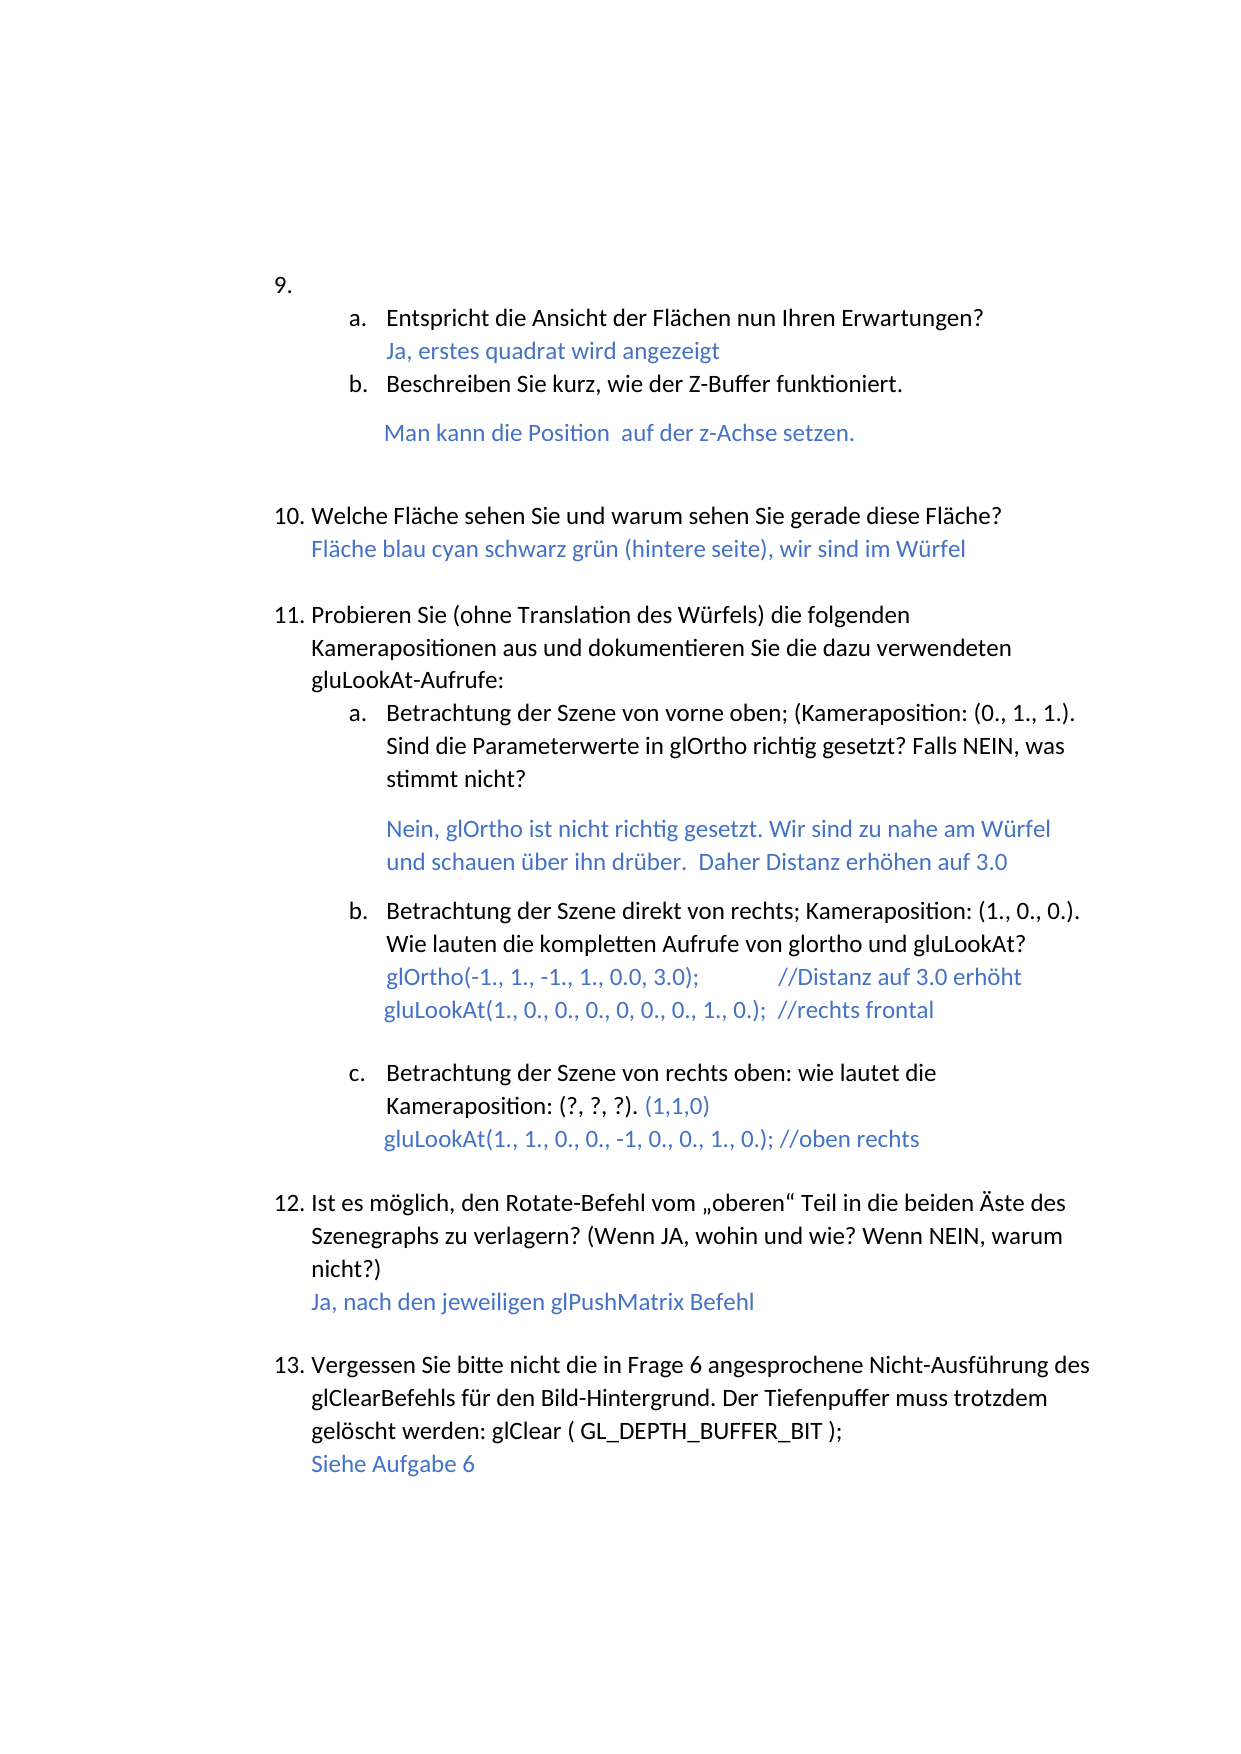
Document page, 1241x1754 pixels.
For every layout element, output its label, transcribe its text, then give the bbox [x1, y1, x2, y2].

list Vergessen Sie bitte nicht die in Frage 6 angesprochene Nicht-Ausführung des glClearBefehls für den Bild-Hintergrund. Der Tiefenpuffer muss trotzdem gelöscht werden: glClear ( GL_DEPTH_BUFFER_BIT ); [274, 1349, 1092, 1445]
list gluLookAt(1., 1., 0., 0., -1, 0., 0., 1., 0.); //oben rechts [311, 1123, 1092, 1154]
list Siehe Aufgabe 6 [311, 1448, 1092, 1478]
list Beschreiben Sie kurz, wie der Z-Buffer funktioniert. [349, 368, 1092, 398]
text Man kann die Position auf der z-Achse setzen. [349, 417, 1092, 448]
list Welche Fläche sehen Sie und warum sehen Sie gerade diese Fläche? [274, 500, 1092, 531]
list Fläche blau cyan schwarz grün (hintere seite), wir sind im Würfel [311, 533, 1092, 563]
list Betrachtung der Szene von vorne oben; (Kameraposition: (0., 1., 1.). Sind die Parameterwerte in glOrtho richtig gesetzt? Falls NEIN, was stimmt nicht? [349, 697, 1092, 794]
list Ist es möglich, den Rotate-Befehl vom „oberen“ Teil in die beiden Äste des Szenegraphs zu verlagern? (Wenn JA, wohin und wie? Wenn NEIN, warum nicht?) [274, 1187, 1092, 1283]
list Betrachtung der Szene von rechts oben: wie lautet die Kameraposition: (?, ?, ?). (1,1,0) [349, 1058, 1092, 1121]
list Entspricht die Ansicht der Flächen nun Ihren Erwartungen? [349, 302, 1092, 333]
list Ja, erstes quadrat wird angezeigt [386, 335, 1092, 366]
list Probieren Sie (ohne Translation des Würfels) die folgenden Kamerapositionen aus und dokumentieren Sie die dazu verwendeten gluLookAt-Aufrufe: [274, 599, 1092, 695]
list glOrtho(-1., 1., -1., 1., 0.0, 3.0); //Distanz auf 3.0 erhöht [386, 961, 1092, 992]
list Betrachtung der Szene direkt von rechts; Kameraposition: (1., 0., 0.). Wie lauten die kompletten Aufrufe von glortho und gluLookAt? [349, 895, 1092, 959]
list Ja, nach den jeweiligen glPushMatrix Befehl [311, 1286, 1092, 1316]
text Nein, glOrtho ist nicht richtig gesetzt. Wir sind zu nahe am Würfel und schauen über ihn drüber. Daher Distanz erhöhen auf 3.0 [386, 813, 1092, 876]
list gluLookAt(1., 0., 0., 0., 0, 0., 0., 1., 0.); //rechts frontal [311, 994, 1092, 1025]
